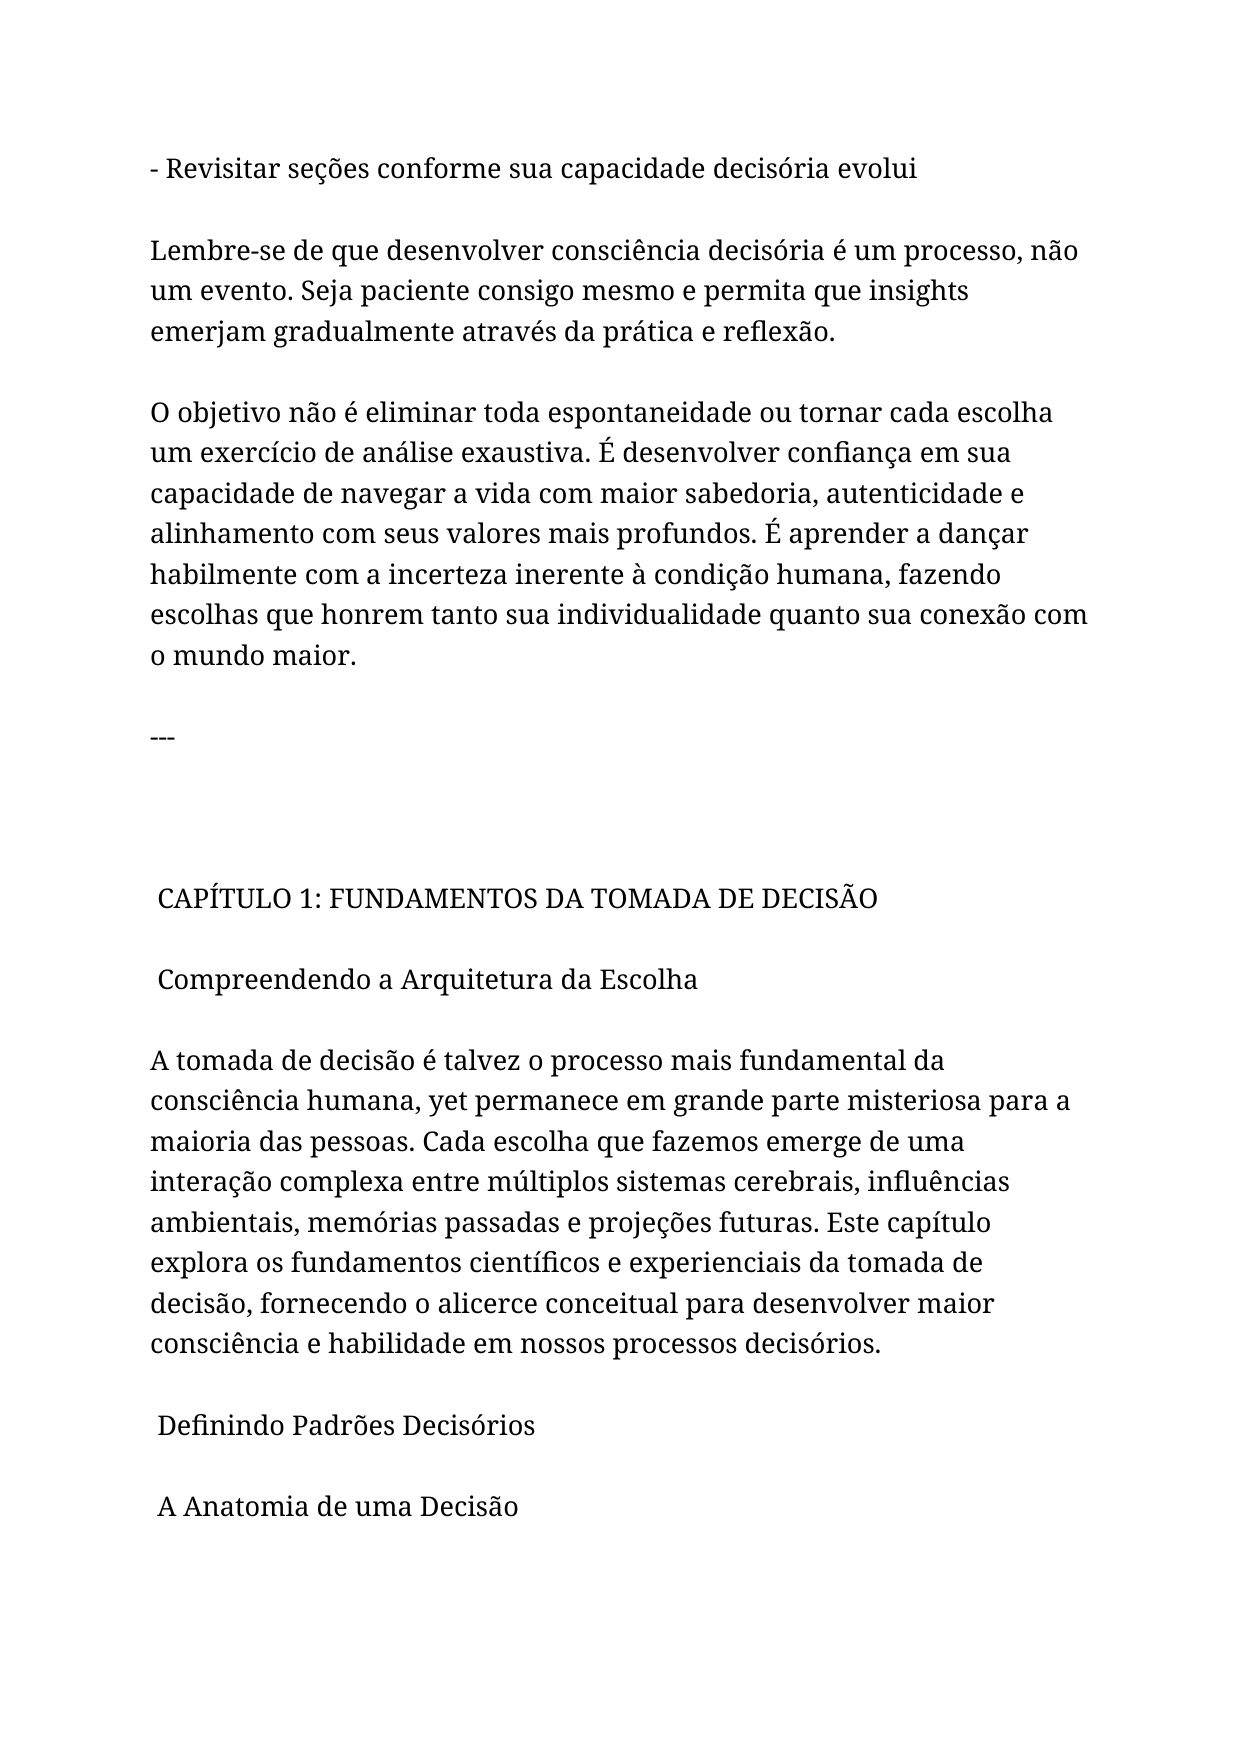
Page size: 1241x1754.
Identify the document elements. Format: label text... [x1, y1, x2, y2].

text A tomada de decisão é talvez o processo mais fundamental da consciência humana, yet permanece em grande parte misteriosa para a maioria das pessoas. Cada escolha que fazemos emerge de uma interação complexa entre múltiplos sistemas cerebrais, influências ambientais, memórias passadas e projeções futuras. Este capítulo explora os fundamentos científicos e experienciais da tomada de decisão, fornecendo o alicerce conceitual para desenvolver maior consciência e habilidade em nossos processos decisórios. [150, 1041, 1090, 1362]
text Compreendendo a Arquitetura da Escolha [150, 960, 1090, 997]
text A Anatomia de uma Decisão [150, 1487, 1090, 1524]
text O objetivo não é eliminar toda espontaneidade ou tornar cada escolha um exercício de análise exaustiva. É desenvolver confiança em sua capacidade de navegar a vida com maior sabedoria, autenticidade e alinhamento com seus valores mais profundos. É aprender a dançar habilmente com a incerteza inerente à condição humana, fazendo escolhas que honrem tanto sua individualidade quanto sua conexão com o mundo maior. [150, 393, 1090, 673]
text - Revisitar seções conforme sua capacidade decisória evolui [150, 150, 1090, 187]
text CAPÍTULO 1: FUNDAMENTOS DA TOMADA DE DECISÃO [150, 879, 1090, 916]
text --- [150, 717, 1090, 754]
text Definindo Padrões Decisórios [150, 1406, 1090, 1443]
text Lembre-se de que desenvolver consciência decisória é um processo, não um evento. Seja paciente consigo mesmo e permita que insights emerjam gradualmente através da prática e reflexão. [150, 231, 1090, 349]
